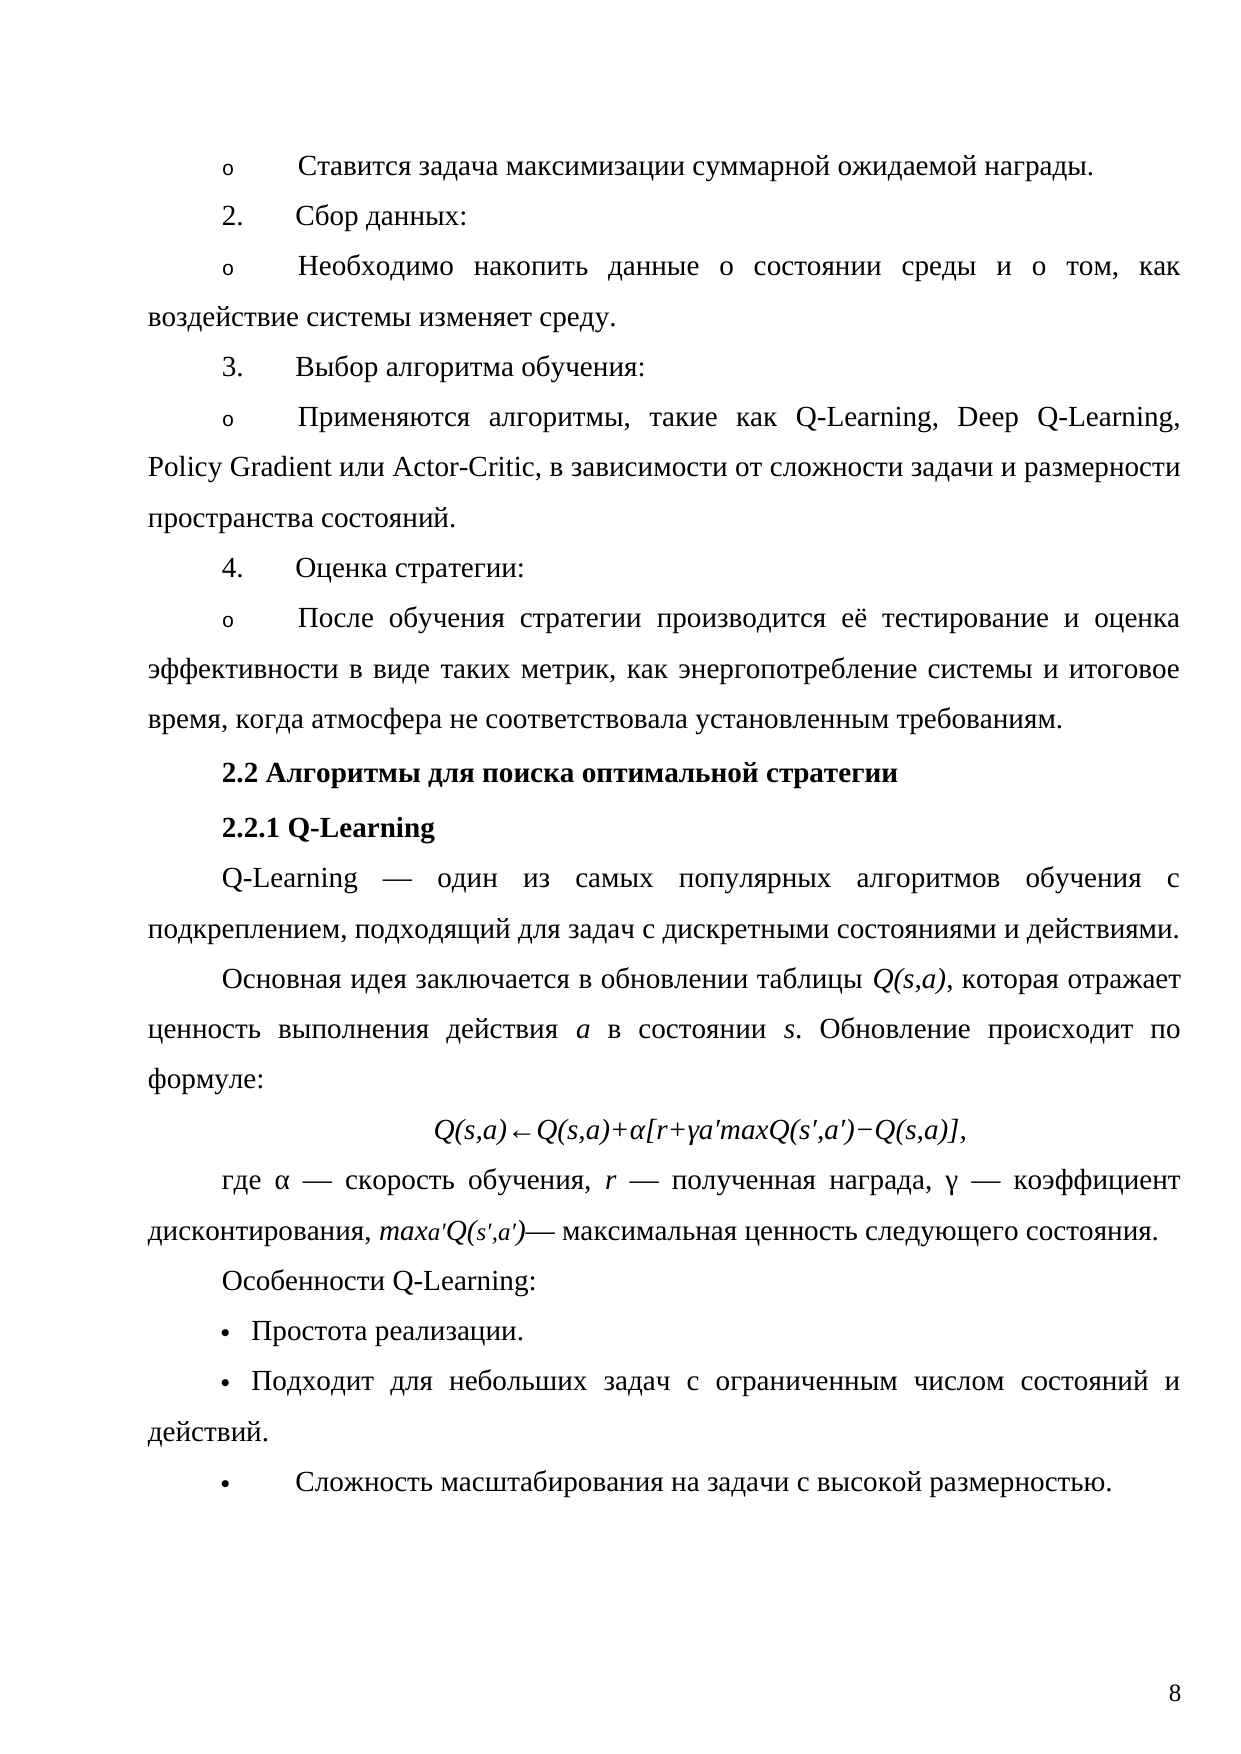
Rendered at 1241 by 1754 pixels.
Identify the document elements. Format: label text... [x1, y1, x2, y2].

list Ставится задача максимизации суммарной ожидаемой награды. [148, 148, 1181, 181]
text Основная идея заключается в обновлении таблицы Q(s,a), которая отражает ценность выполнения действия a в состоянии s. Обновление происходит по формуле: [148, 961, 1181, 1095]
text Особенности Q-Learning: [148, 1263, 1181, 1296]
list Применяются алгоритмы, такие как Q-Learning, Deep Q-Learning, Policy Gradient или Actor-Critic, в зависимости от сложности задачи и размерности пространства состояний. [148, 399, 1181, 533]
text Q(s,a)←Q(s,a)+α[r+γa′max​Q(s′,a′)−Q(s,a)], [148, 1112, 1181, 1146]
text где α — скорость обучения, r — полученная награда, γ — коэффициент дисконтирования, maxa′​Q(s′,a′)— максимальная ценность следующего состояния. [148, 1162, 1181, 1246]
list Простота реализации. [148, 1313, 1181, 1347]
subtitle 2.2 Алгоритмы для поиска оптимальной стратегии [148, 756, 1181, 789]
list Оценка стратегии: [148, 550, 1181, 584]
list Необходимо накопить данные о состоянии среды и о том, как воздействие системы изменяет среду. [148, 248, 1181, 332]
list Сбор данных: [148, 198, 1181, 232]
list Сложность масштабирования на задачи с высокой размерностью. [148, 1464, 1181, 1498]
list Выбор алгоритма обучения: [148, 349, 1181, 382]
subtitle 2.2.1 Q-Learning [148, 810, 1181, 844]
list После обучения стратегии производится её тестирование и оценка эффективности в виде таких метрик, как энергопотребление системы и итоговое время, когда атмосфера не соответствовала установленным требованиям. [148, 601, 1181, 735]
list Подходит для небольших задач с ограниченным числом состояний и действий. [148, 1363, 1181, 1447]
text Q-Learning — один из самых популярных алгоритмов обучения с подкреплением, подходящий для задач с дискретными состояниями и действиями. [148, 860, 1181, 944]
